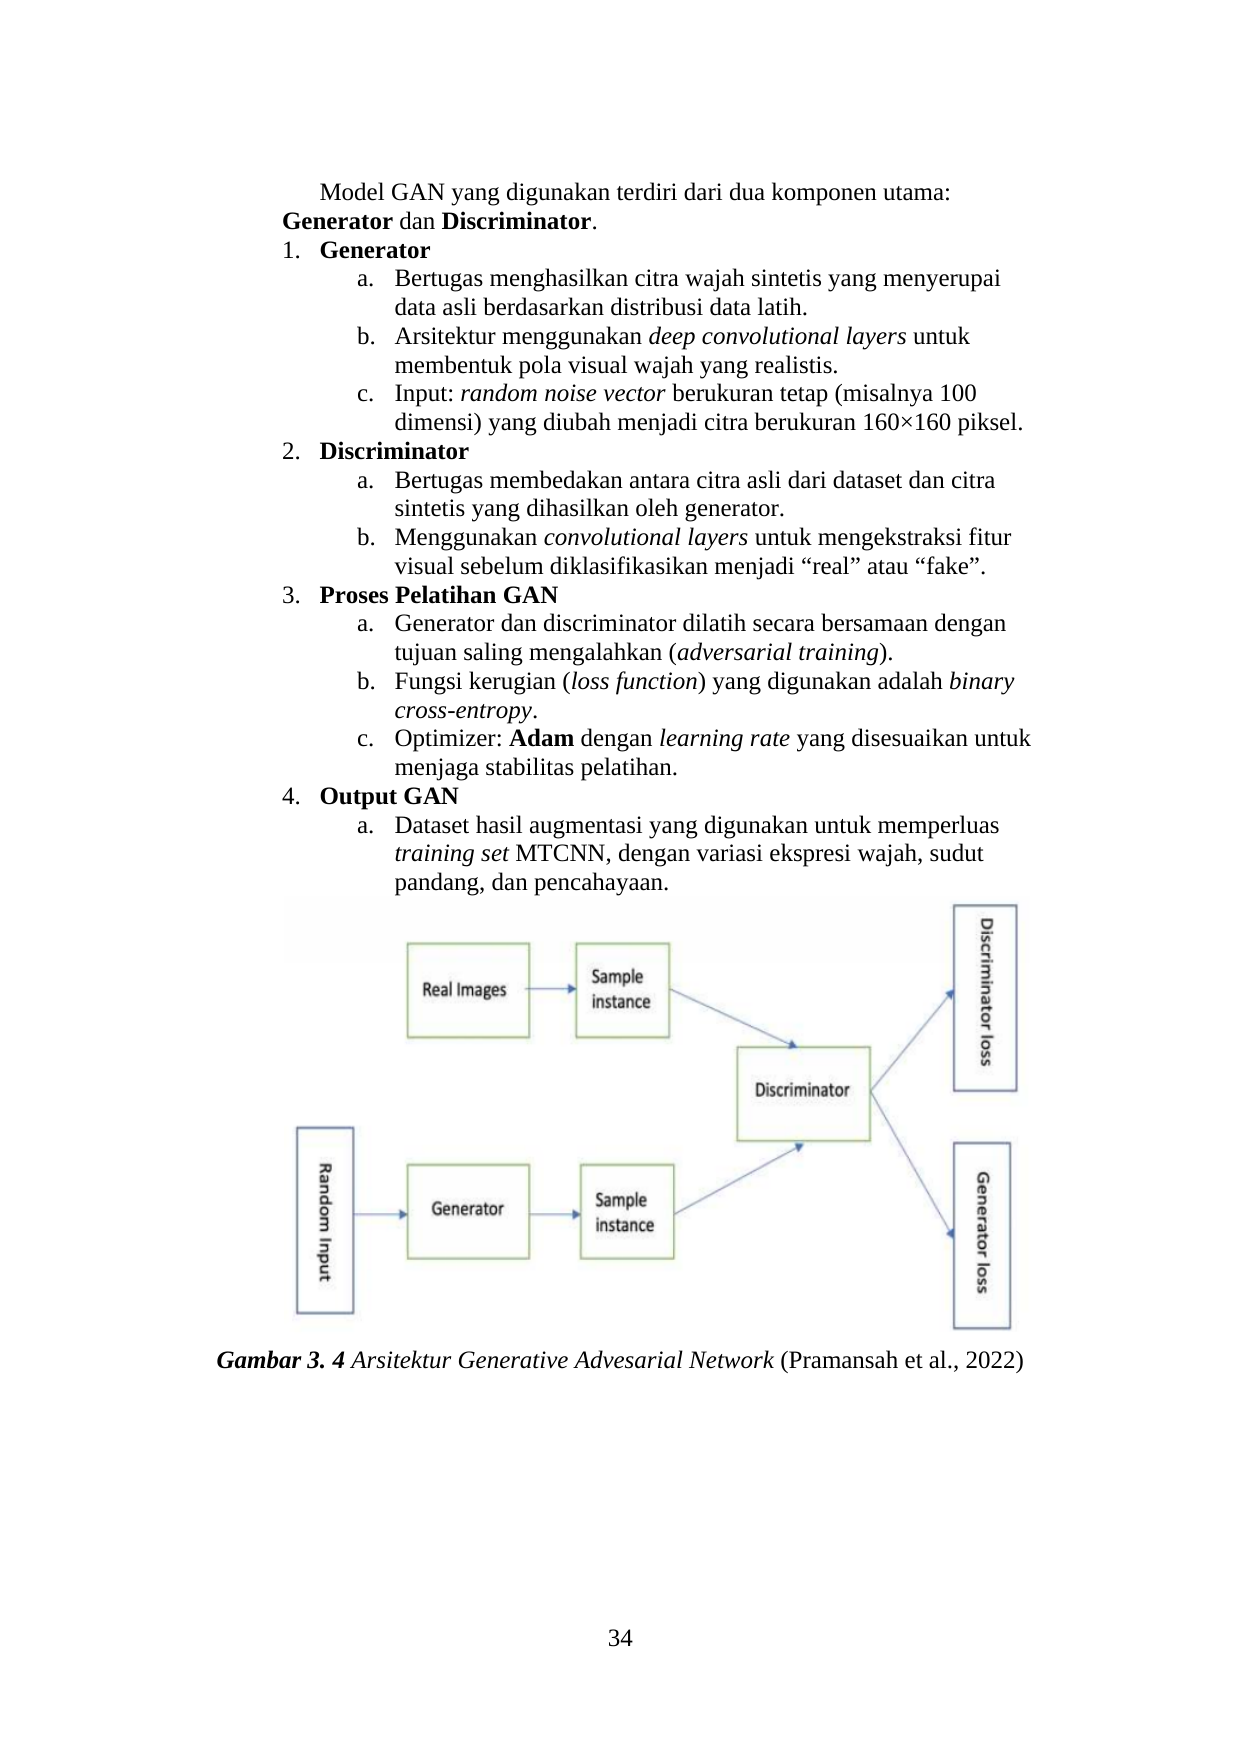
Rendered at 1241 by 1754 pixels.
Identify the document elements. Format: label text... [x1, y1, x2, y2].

picture [284, 896, 1030, 1345]
list Fungsi kerugian (loss function) yang digunakan adalah binary cross-entropy. [357, 666, 1033, 723]
list Optimizer: Adam dengan learning rate yang disesuaikan untuk menjaga stabilitas pelatihan. [357, 723, 1033, 781]
list Model GAN yang digunakan terdiri dari dua komponen utama: Generator dan Discriminator. [282, 177, 1033, 235]
list Menggunakan convolutional layers untuk mengekstraksi fitur visual sebelum diklasifikasikan menjadi “real” atau “fake”. [357, 522, 1033, 580]
list Input: random noise vector berukuran tetap (misalnya 100 dimensi) yang diubah menjadi citra berukuran 160×160 piksel. [357, 378, 1033, 436]
list Proses Pelatihan GAN [282, 580, 1033, 608]
list Dataset hasil augmentasi yang digunakan untuk memperluas training set MTCNN, dengan variasi ekspresi wajah, sudut pandang, dan pencahayaan. [357, 810, 1033, 896]
list Bertugas menghasilkan citra wajah sintetis yang menyerupai data asli berdasarkan distribusi data latih. [357, 263, 1033, 321]
text Gambar 3. 4 Arsitektur Generative Advesarial Network (Pramansah et al., 2022) [207, 1345, 1033, 1373]
list Bertugas membedakan antara citra asli dari dataset dan citra sintetis yang dihasilkan oleh generator. [357, 465, 1033, 522]
list Output GAN [282, 781, 1033, 810]
list Discriminator [282, 436, 1033, 465]
list Arsitektur menggunakan deep convolutional layers untuk membentuk pola visual wajah yang realistis. [357, 321, 1033, 378]
list Generator dan discriminator dilatih secara bersamaan dengan tujuan saling mengalahkan (adversarial training). [357, 608, 1033, 666]
list Generator [282, 235, 1033, 263]
